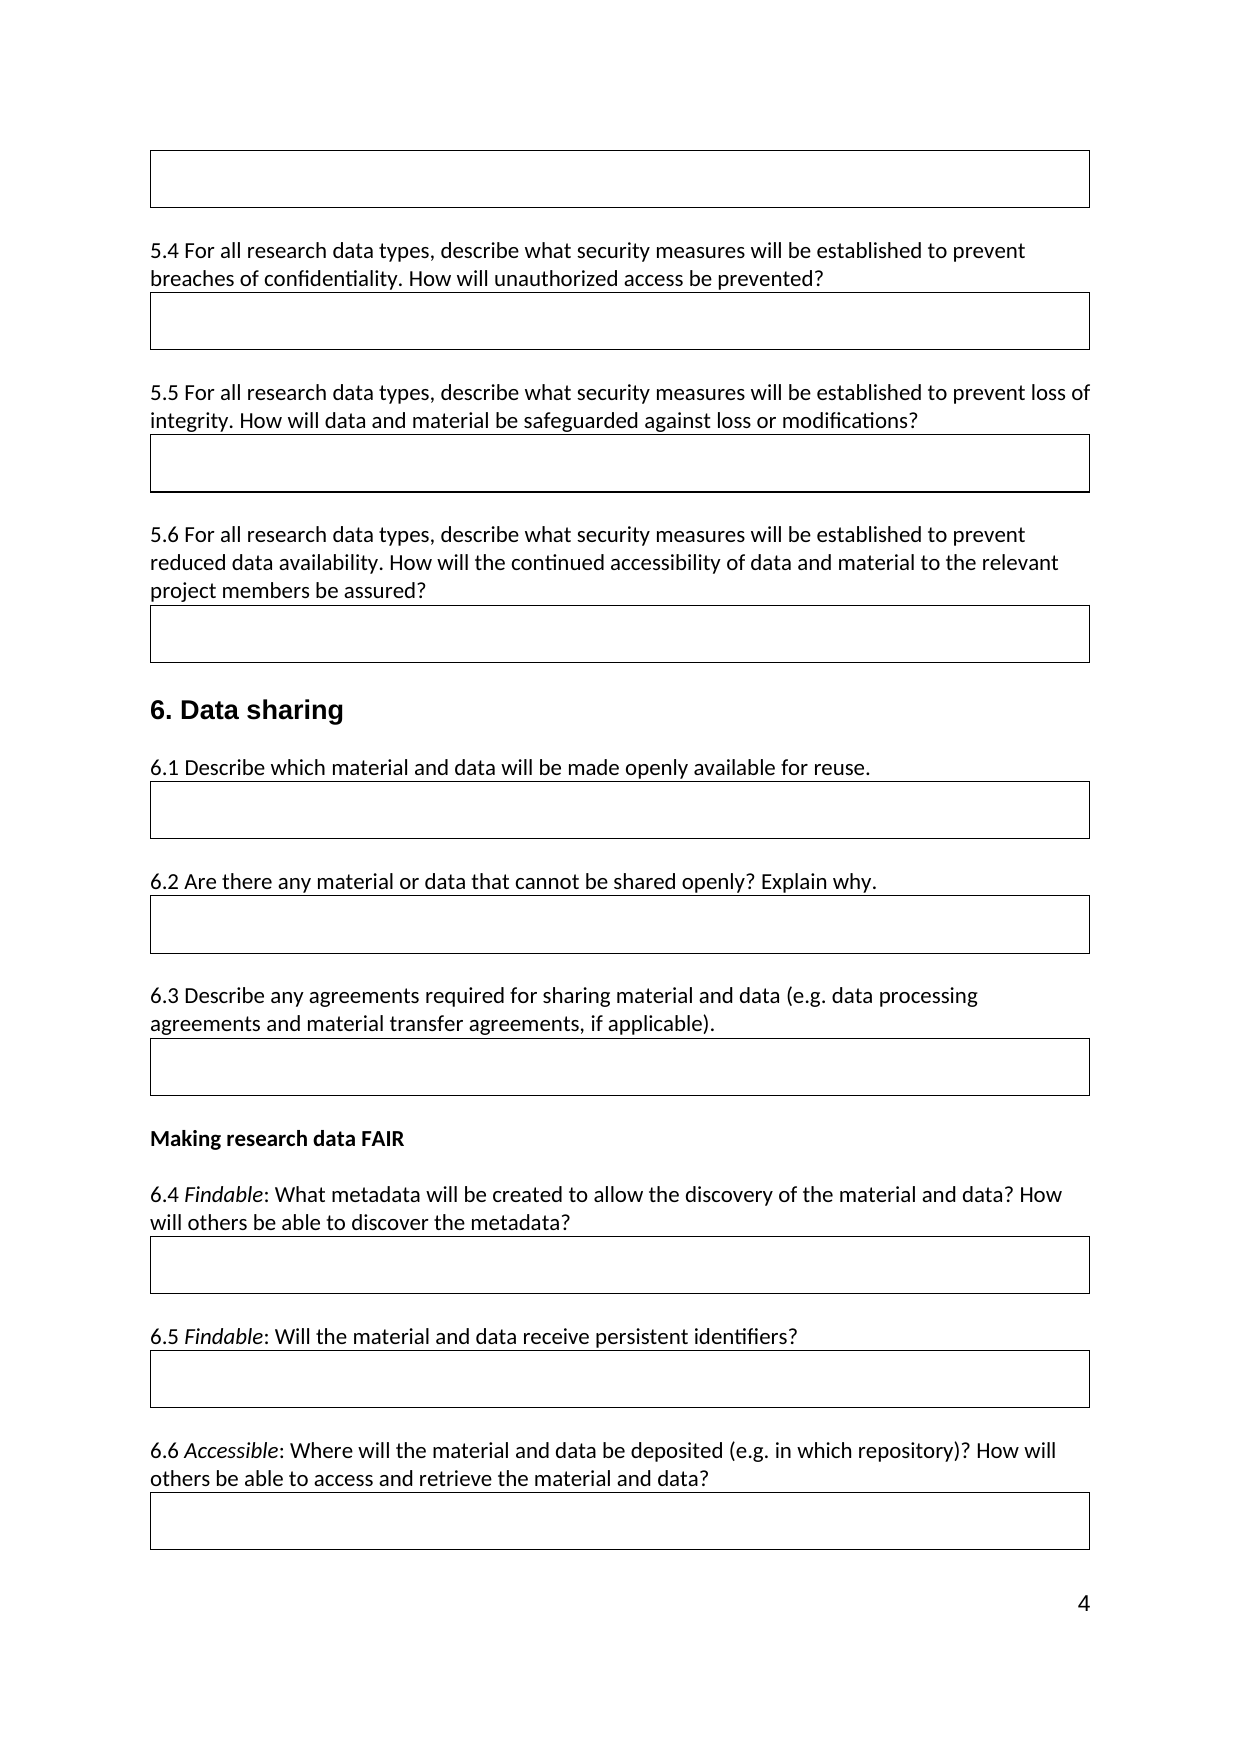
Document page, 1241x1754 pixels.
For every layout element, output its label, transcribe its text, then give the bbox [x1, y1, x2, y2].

table_header [151, 606, 1089, 662]
text 5.6 For all research data types, describe what security measures will be established to prevent reduced data availability. How will the continued accessibility of data and material to the relevant project members be assured? [150, 521, 1090, 604]
table_header [151, 782, 1089, 838]
table_header [151, 1493, 1089, 1549]
table_header [151, 151, 1089, 207]
table_header [151, 435, 1089, 491]
text 6.2 Are there any material or data that cannot be shared openly? Explain why. [150, 867, 1090, 895]
text 5.4 For all research data types, describe what security measures will be established to prevent breaches of confidentiality. How will unauthorized access be prevented? [150, 236, 1090, 292]
list 6.6 Accessible: Where will the material and data be deposited (e.g. in which repository)? How will others be able to access and retrieve the material and data? [150, 1436, 1090, 1492]
subtitle 6. Data sharing [150, 694, 1090, 725]
text 6.3 Describe any agreements required for sharing material and data (e.g. data processing agreements and material transfer agreements, if applicable). [150, 982, 1090, 1038]
table_header [151, 293, 1089, 349]
list 6.5 Findable: Will the material and data receive persistent identifiers? [150, 1322, 1090, 1350]
table_header [151, 1351, 1089, 1407]
text 5.5 For all research data types, describe what security measures will be established to prevent loss of integrity. How will data and material be safeguarded against loss or modifications? [150, 378, 1090, 434]
table_header [151, 1237, 1089, 1293]
table_header [151, 1039, 1089, 1095]
table_header [151, 896, 1089, 952]
text 6.1 Describe which material and data will be made openly available for reuse. [150, 753, 1090, 781]
text Making research data FAIR [150, 1124, 1090, 1152]
list 6.4 Findable: What metadata will be created to allow the discovery of the material and data? How will others be able to discover the metadata? [150, 1180, 1090, 1236]
